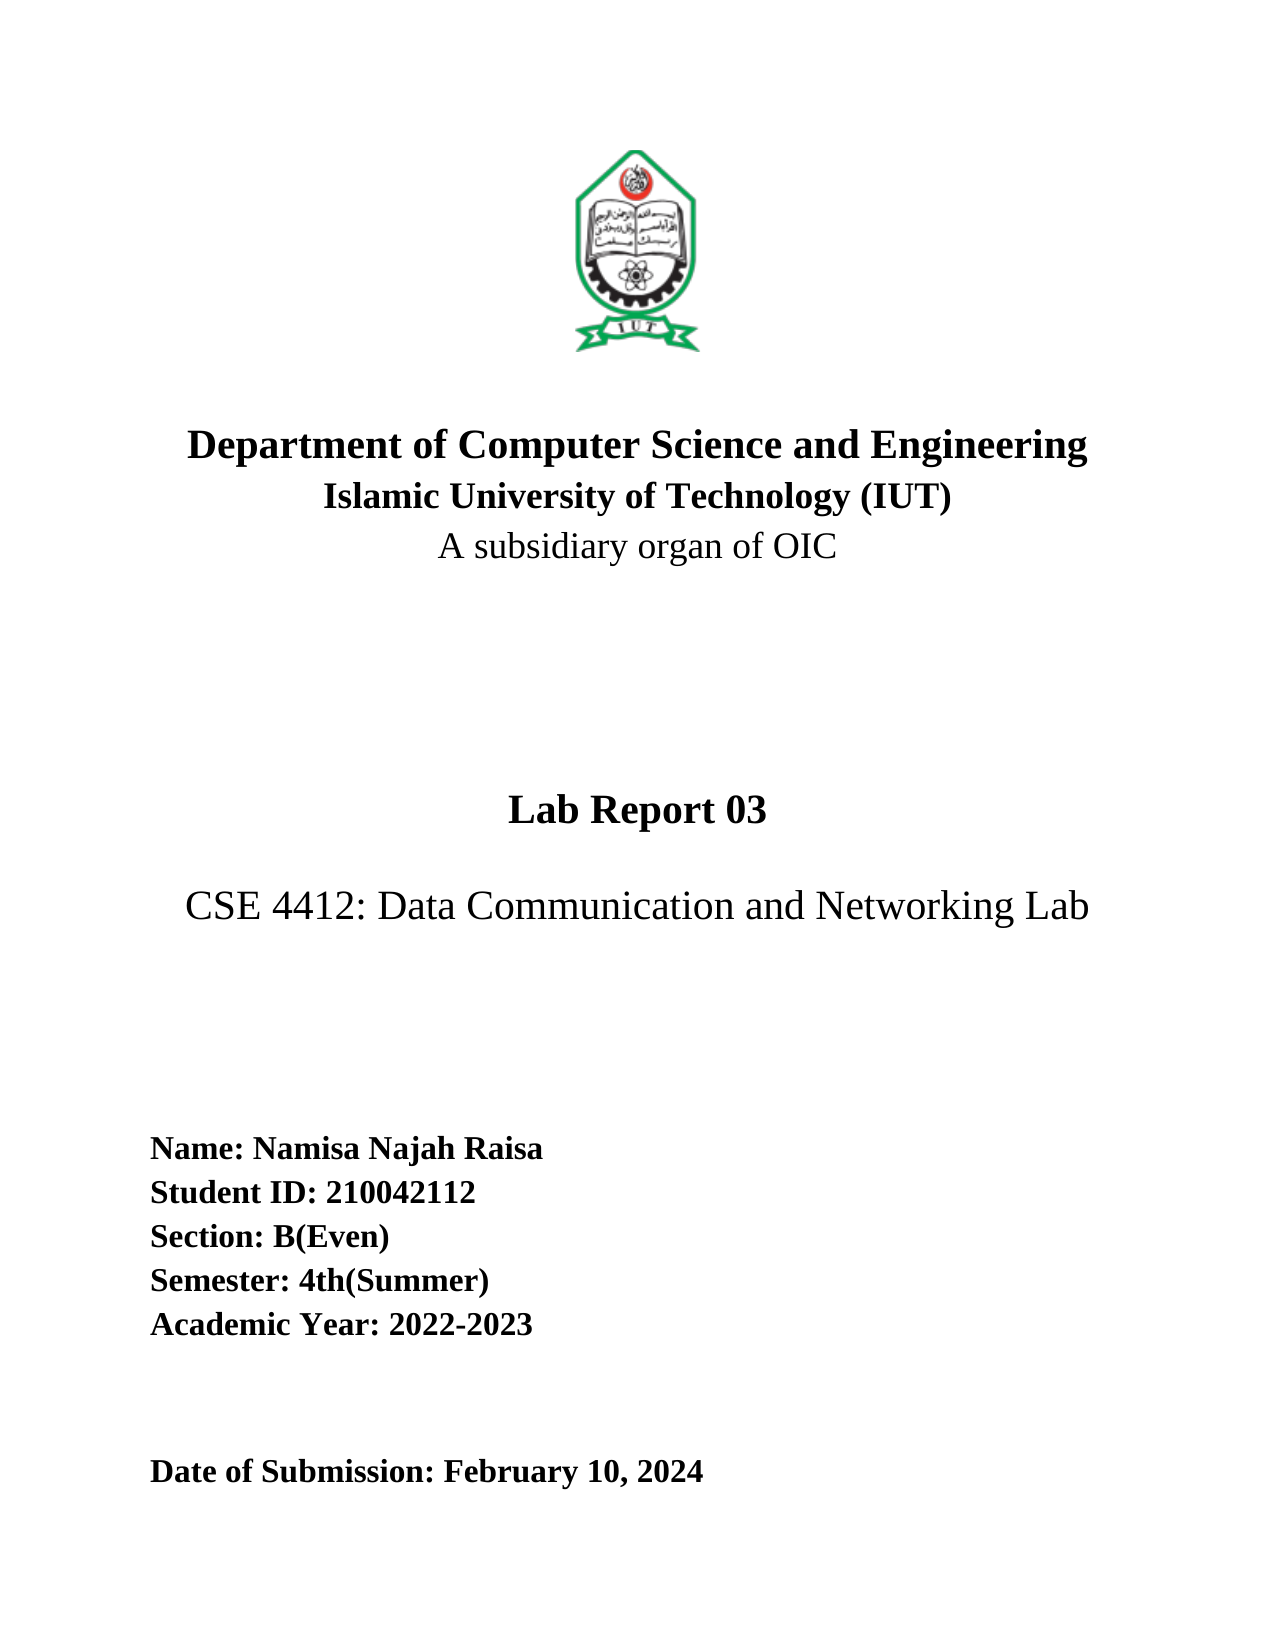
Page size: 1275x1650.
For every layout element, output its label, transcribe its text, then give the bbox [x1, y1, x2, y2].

subtitle CSE 4412: Data Communication and Networking Lab [150, 881, 1125, 929]
subtitle Name: Namisa Najah Raisa Student ID: 210042112 Section: B(Even) Semester: 4th(Summer) Academic Year: 2022-2023 [150, 1128, 1125, 1342]
picture [575, 150, 700, 352]
subtitle Department of Computer Science and Engineering Islamic University of Technology (IUT) A subsidiary organ of OIC [150, 192, 1125, 566]
text Date of Submission: February 10, 2024 [150, 1451, 1125, 1490]
subtitle Lab Report 03 [150, 784, 1125, 832]
